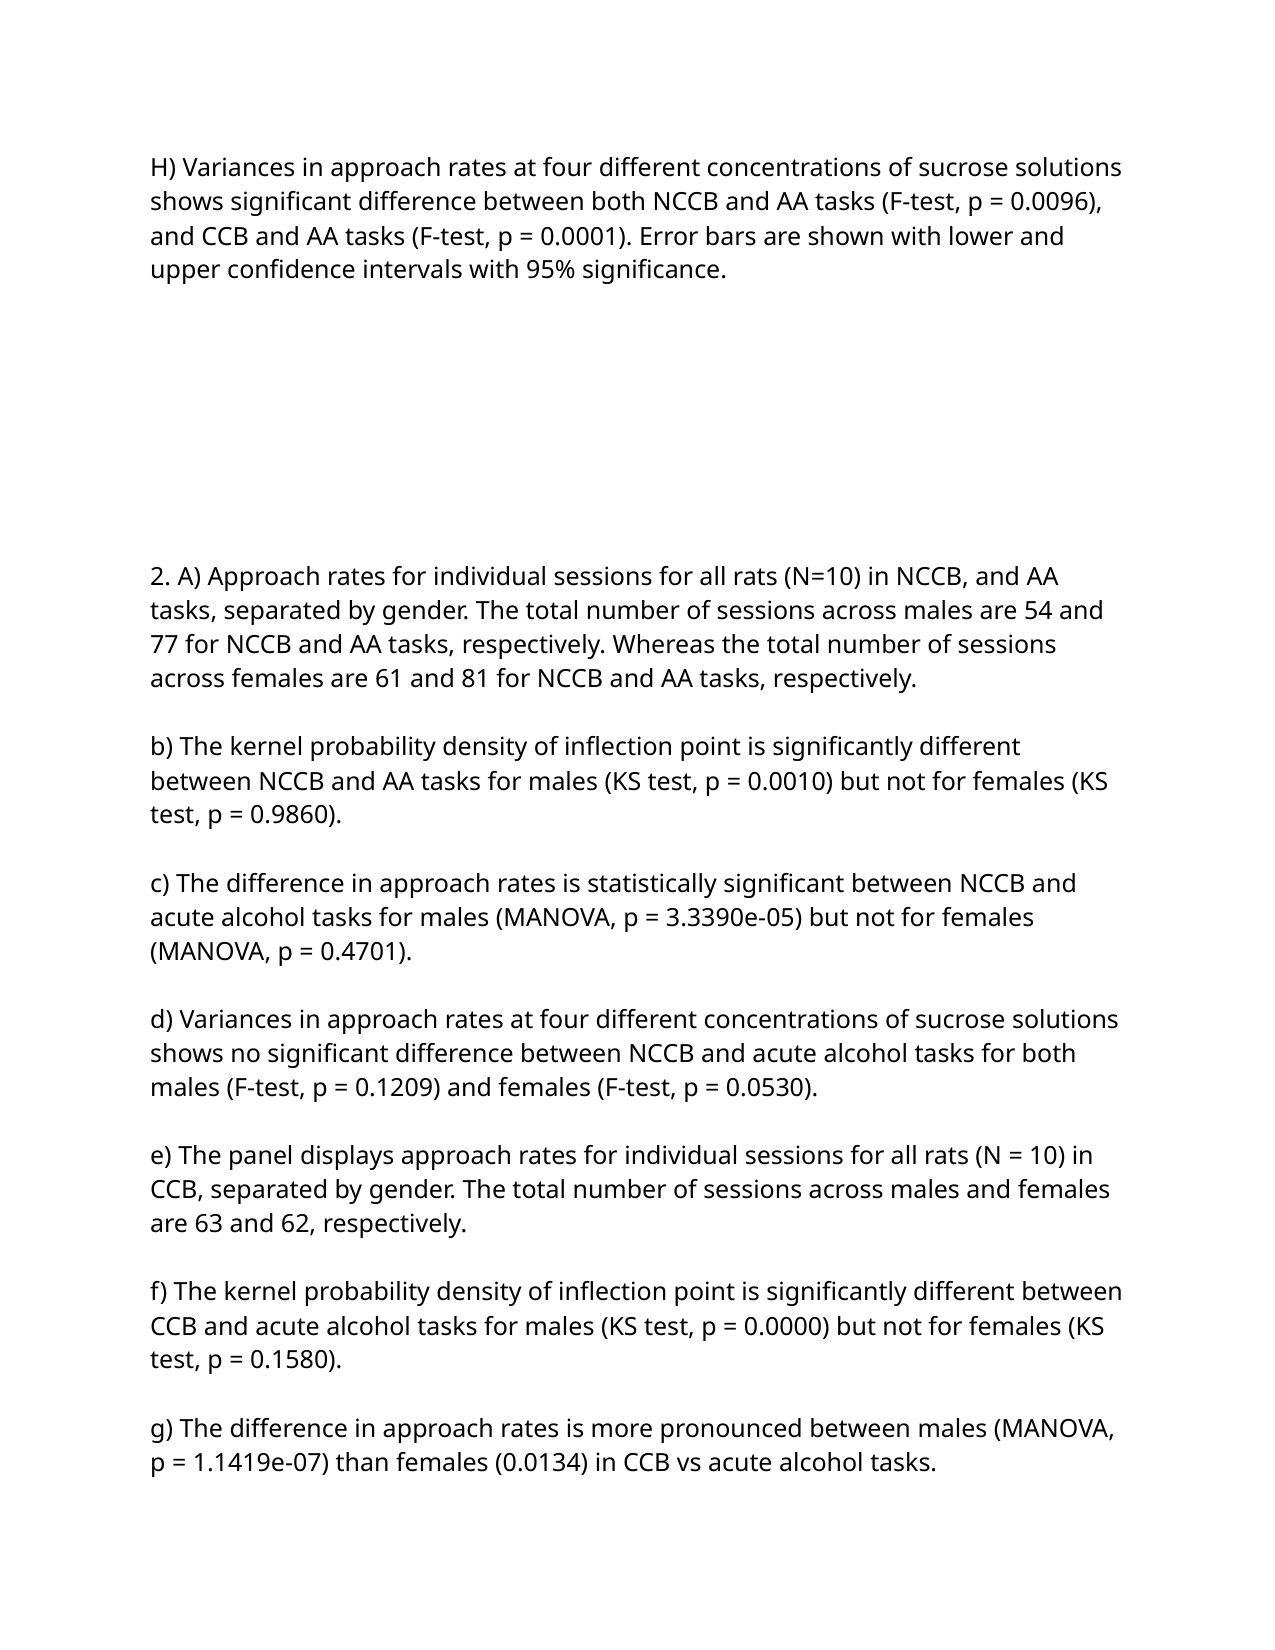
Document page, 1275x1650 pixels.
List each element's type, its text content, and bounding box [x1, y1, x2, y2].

text b) The kernel probability density of inflection point is significantly different between NCCB and AA tasks for males (KS test, p = 0.0010) but not for females (KS test, p = 0.9860). [150, 729, 1125, 831]
text 2. A) Approach rates for individual sessions for all rats (N=10) in NCCB, and AA tasks, separated by gender. The total number of sessions across males are 54 and 77 for NCCB and AA tasks, respectively. Whereas the total number of sessions across females are 61 and 81 for NCCB and AA tasks, respectively. [150, 559, 1125, 695]
text f) The kernel probability density of inflection point is significantly different between CCB and acute alcohol tasks for males (KS test, p = 0.0000) but not for females (KS test, p = 0.1580). [150, 1274, 1125, 1376]
text H) Variances in approach rates at four different concentrations of sucrose solutions shows significant difference between both NCCB and AA tasks (F-test, p = 0.0096), and CCB and AA tasks (F-test, p = 0.0001). Error bars are shown with lower and upper confidence intervals with 95% significance. [150, 150, 1125, 286]
text e) The panel displays approach rates for individual sessions for all rats (N = 10) in CCB, separated by gender. The total number of sessions across males and females are 63 and 62, respectively. [150, 1138, 1125, 1240]
text d) Variances in approach rates at four different concentrations of sucrose solutions shows no significant difference between NCCB and acute alcohol tasks for both males (F-test, p = 0.1209) and females (F-test, p = 0.0530). [150, 1002, 1125, 1104]
text c) The difference in approach rates is statistically significant between NCCB and acute alcohol tasks for males (MANOVA, p = 3.3390e-05) but not for females (MANOVA, p = 0.4701). [150, 865, 1125, 967]
text g) The difference in approach rates is more pronounced between males (MANOVA, p = 1.1419e-07) than females (0.0134) in CCB vs acute alcohol tasks. [150, 1410, 1125, 1478]
